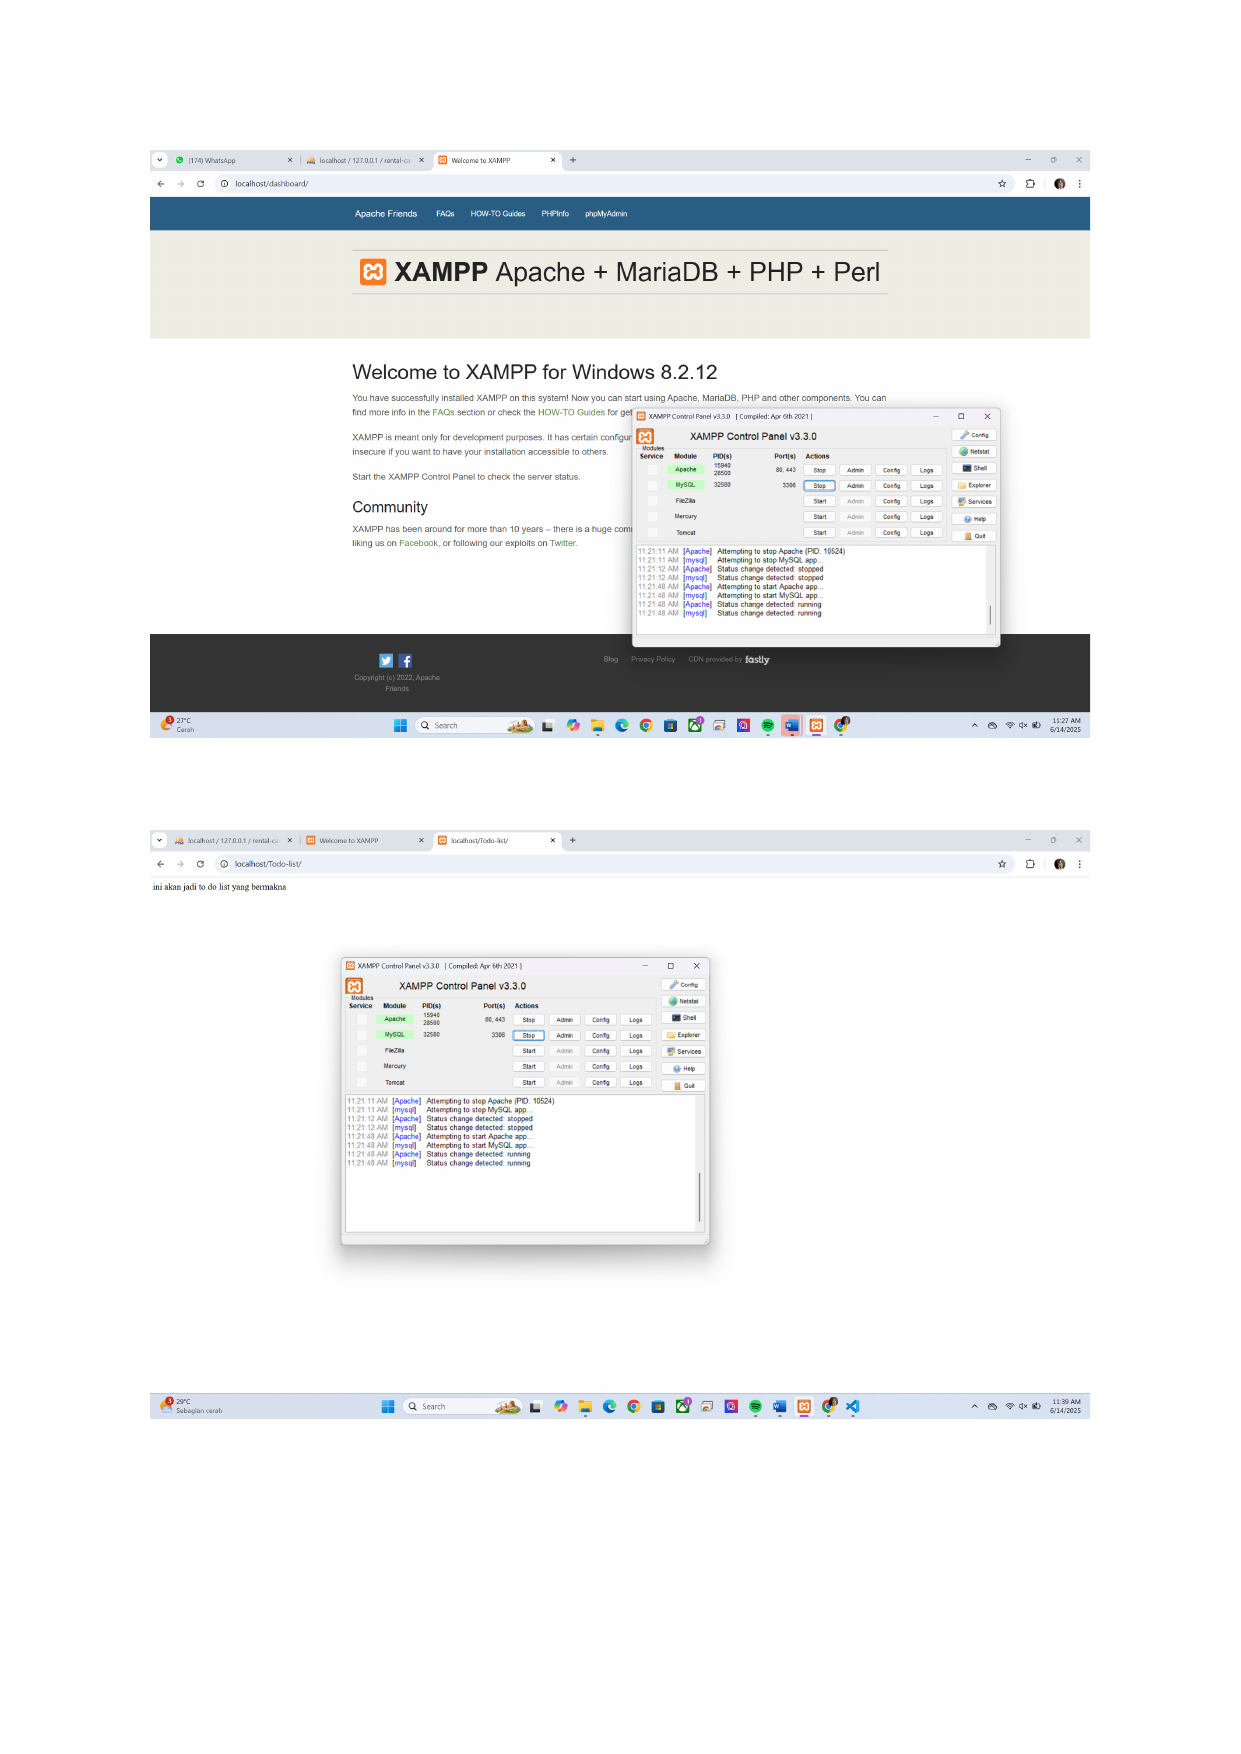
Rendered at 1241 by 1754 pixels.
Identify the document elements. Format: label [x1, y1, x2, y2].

picture [150, 830, 1091, 1419]
picture [150, 150, 1091, 738]
